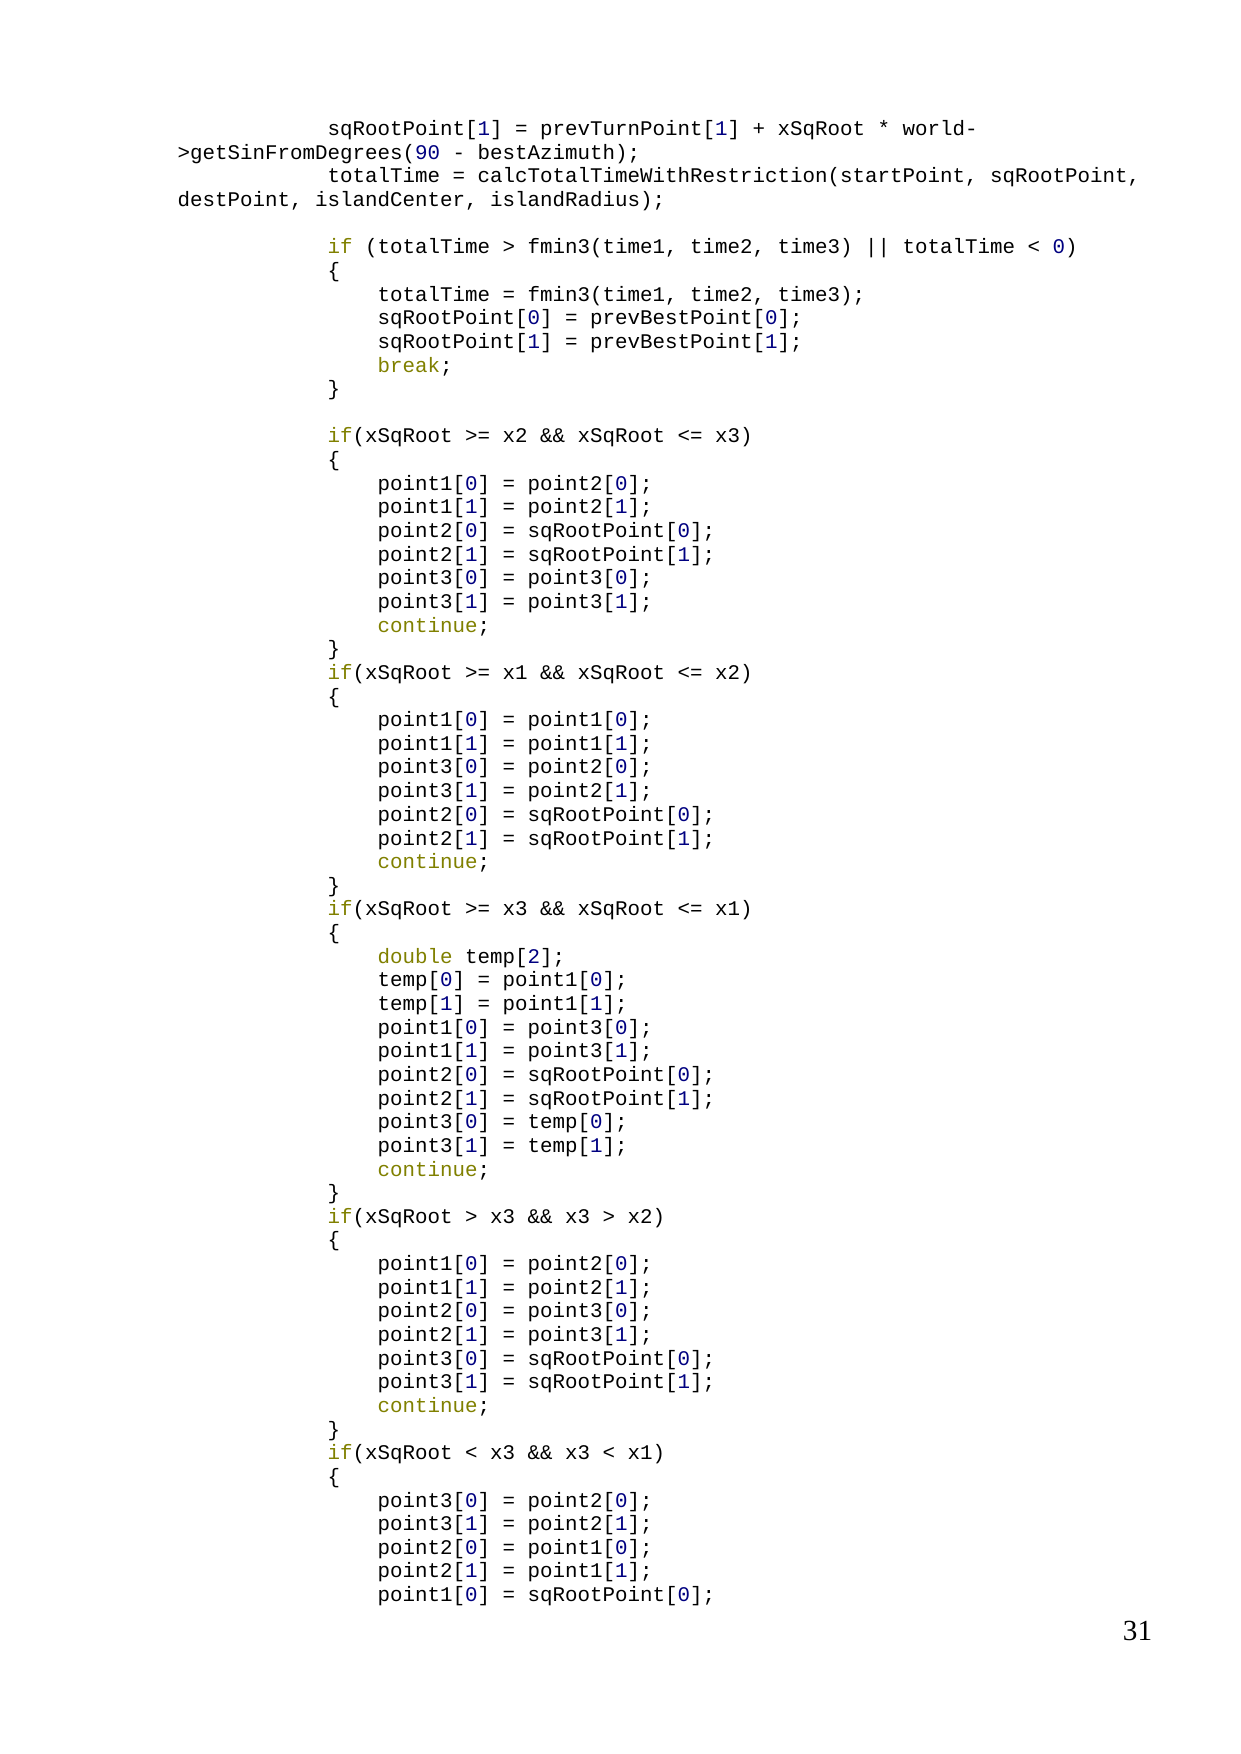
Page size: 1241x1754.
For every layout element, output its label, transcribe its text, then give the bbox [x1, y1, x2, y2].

text if(xSqRoot >= x1 && xSqRoot <= x2) [177, 662, 1152, 686]
text point3[1] = temp[1]; [177, 1135, 1152, 1158]
text if(xSqRoot < x3 && x3 < x1) [177, 1442, 1152, 1466]
text continue; [177, 1158, 1152, 1182]
text temp[0] = point1[0]; [177, 969, 1152, 993]
text if (totalTime > fmin3(time1, time2, time3) || totalTime < 0) [177, 236, 1152, 260]
text } [177, 1182, 1152, 1206]
text point2[0] = point1[0]; [177, 1537, 1152, 1561]
text continue; [177, 851, 1152, 875]
text point2[0] = sqRootPoint[0]; [177, 1064, 1152, 1088]
text point2[0] = sqRootPoint[0]; [177, 520, 1152, 544]
text break; [177, 354, 1152, 378]
text totalTime = calcTotalTimeWithRestriction(startPoint, sqRootPoint, destPoint, islandCenter, islandRadius); [177, 165, 1152, 213]
text point1[0] = point1[0]; [177, 709, 1152, 733]
text } [177, 1419, 1152, 1442]
text { [177, 922, 1152, 946]
text point1[1] = point1[1]; [177, 733, 1152, 757]
text if(xSqRoot > x3 && x3 > x2) [177, 1206, 1152, 1229]
text sqRootPoint[1] = prevBestPoint[1]; [177, 331, 1152, 354]
text point3[0] = temp[0]; [177, 1111, 1152, 1135]
text if(xSqRoot >= x2 && xSqRoot <= x3) [177, 426, 1152, 449]
text point3[1] = point2[1]; [177, 1513, 1152, 1537]
text point2[1] = sqRootPoint[1]; [177, 827, 1152, 851]
text { [177, 686, 1152, 709]
text point2[0] = sqRootPoint[0]; [177, 804, 1152, 827]
text sqRootPoint[1] = prevTurnPoint[1] + xSqRoot * world->getSinFromDegrees(90 - bestAzimuth); [177, 118, 1152, 165]
text point3[0] = point3[0]; [177, 567, 1152, 591]
text totalTime = fmin3(time1, time2, time3); [177, 284, 1152, 307]
text { [177, 449, 1152, 473]
text point1[0] = sqRootPoint[0]; [177, 1584, 1152, 1608]
text point1[0] = point2[0]; [177, 1253, 1152, 1277]
text point3[0] = point2[0]; [177, 757, 1152, 780]
text point3[1] = point2[1]; [177, 780, 1152, 804]
text point2[1] = point1[1]; [177, 1561, 1152, 1584]
text point1[1] = point2[1]; [177, 1277, 1152, 1300]
text point3[0] = sqRootPoint[0]; [177, 1348, 1152, 1371]
text point1[0] = point3[0]; [177, 1017, 1152, 1040]
text { [177, 1229, 1152, 1253]
text } [177, 638, 1152, 662]
text continue; [177, 1395, 1152, 1419]
text point2[1] = sqRootPoint[1]; [177, 1088, 1152, 1111]
text point3[0] = point2[0]; [177, 1489, 1152, 1513]
text point2[1] = point3[1]; [177, 1324, 1152, 1348]
text continue; [177, 615, 1152, 638]
text { [177, 260, 1152, 284]
text sqRootPoint[0] = prevBestPoint[0]; [177, 307, 1152, 331]
text temp[1] = point1[1]; [177, 993, 1152, 1017]
text point1[1] = point2[1]; [177, 496, 1152, 520]
text double temp[2]; [177, 946, 1152, 969]
text point1[0] = point2[0]; [177, 473, 1152, 496]
text if(xSqRoot >= x3 && xSqRoot <= x1) [177, 898, 1152, 922]
text { [177, 1466, 1152, 1489]
text } [177, 378, 1152, 402]
text point2[0] = point3[0]; [177, 1300, 1152, 1324]
text point3[1] = point3[1]; [177, 591, 1152, 615]
text point3[1] = sqRootPoint[1]; [177, 1371, 1152, 1395]
text point1[1] = point3[1]; [177, 1040, 1152, 1064]
text } [177, 875, 1152, 898]
text point2[1] = sqRootPoint[1]; [177, 544, 1152, 567]
